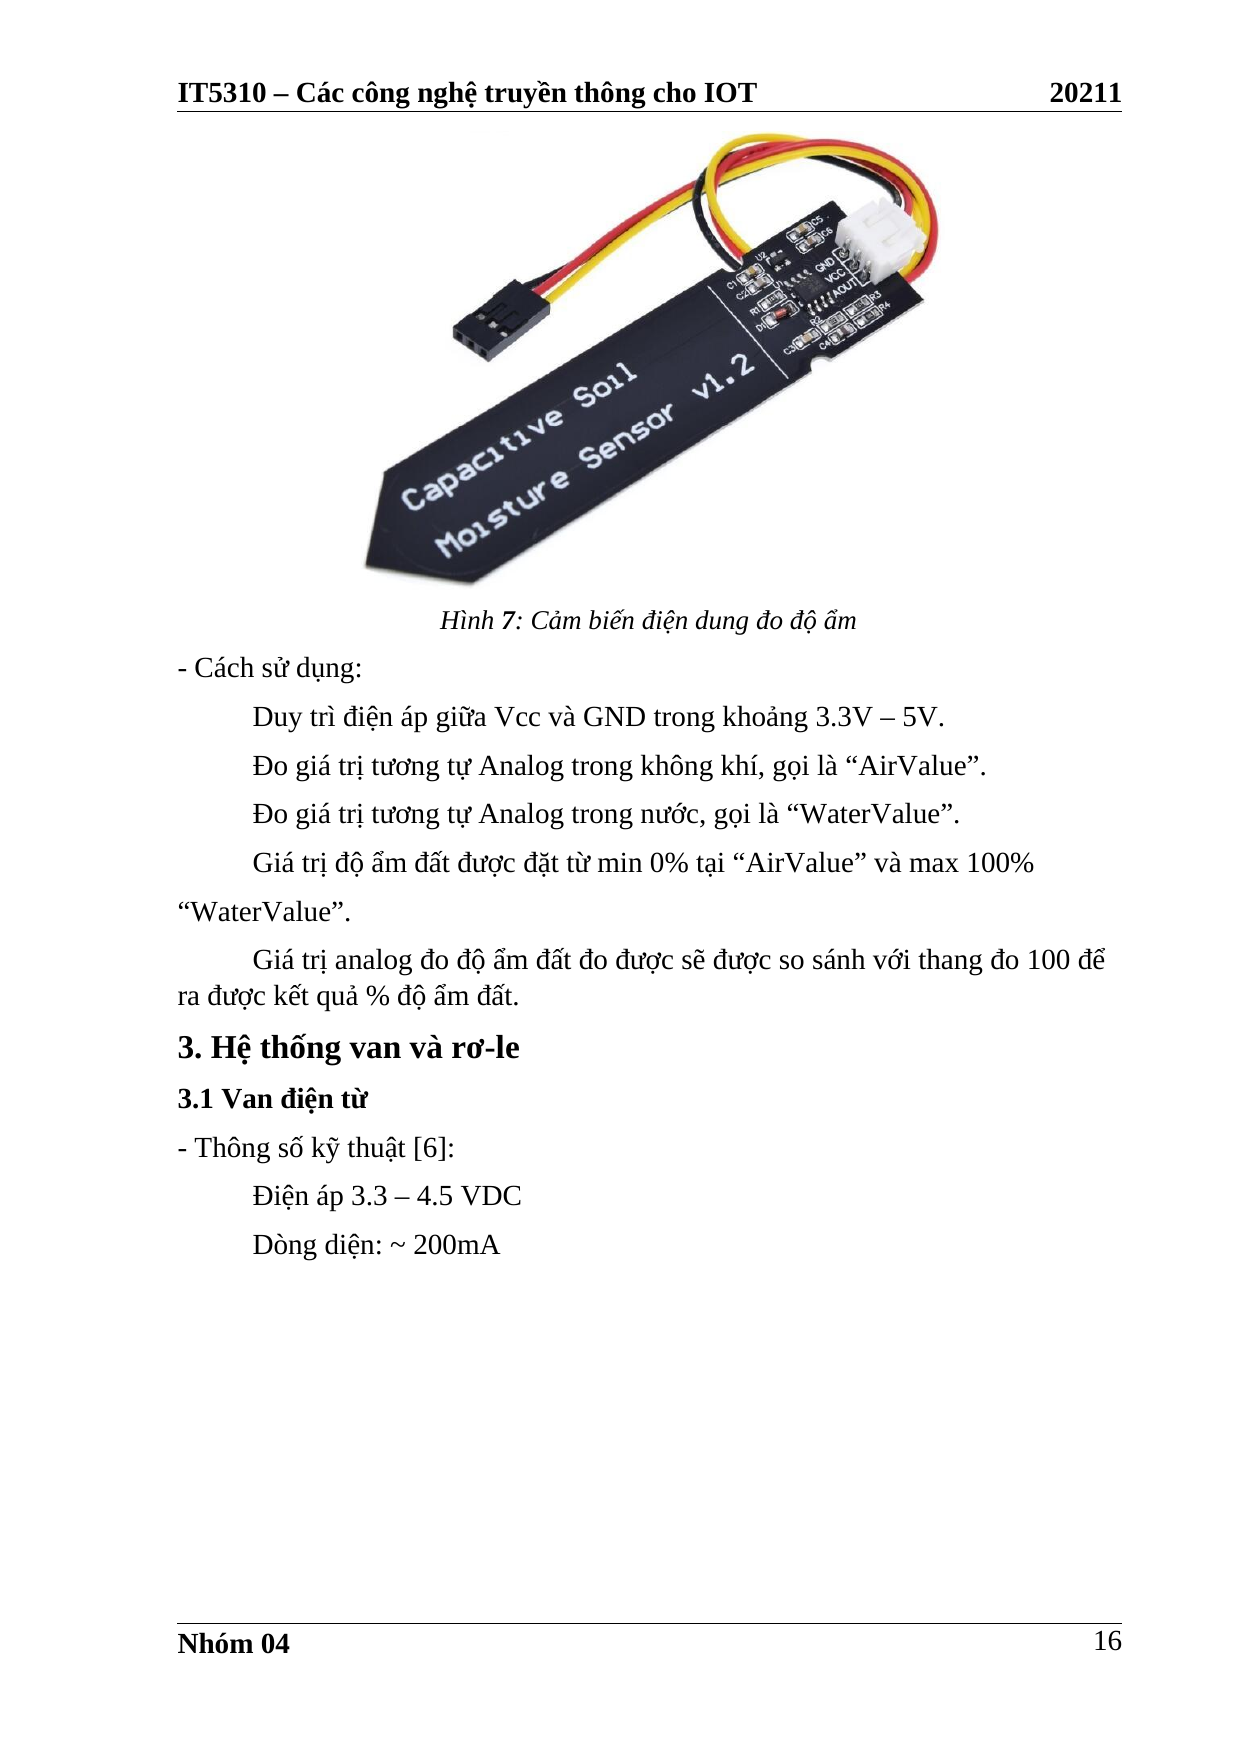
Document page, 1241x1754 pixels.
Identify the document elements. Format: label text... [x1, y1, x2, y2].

text Đo giá trị tương tự Analog trong nước, gọi là “WaterValue”. [177, 796, 1122, 830]
text Dòng diện: ~ 200mA [177, 1227, 1122, 1261]
subtitle 3.1 Van điện từ [177, 1081, 1122, 1114]
text Giá trị analog đo độ ẩm đất đo được sẽ được so sánh với thang đo 100 để ra được kết quả % độ ẩm đất. [177, 942, 1122, 1012]
text Duy trì điện áp giữa Vcc và GND trong khoảng 3.3V – 5V. [177, 699, 1122, 733]
text Giá trị độ ẩm đất được đặt từ min 0% tại “AirValue” và max 100% [177, 845, 1122, 879]
text - Cách sử dụng: [177, 651, 1122, 684]
text Điện áp 3.3 – 4.5 VDC [177, 1178, 1122, 1212]
text Đo giá trị tương tự Analog trong không khí, gọi là “AirValue”. [177, 748, 1122, 781]
text Hình 7: Cảm biến điện dung đo độ ẩm [177, 604, 1122, 636]
text “WaterValue”. [177, 894, 1122, 927]
picture [354, 131, 945, 590]
text 3. Hệ thống van và rơ-le [177, 1027, 1122, 1066]
text - Thông số kỹ thuật [6]: [177, 1130, 1122, 1163]
